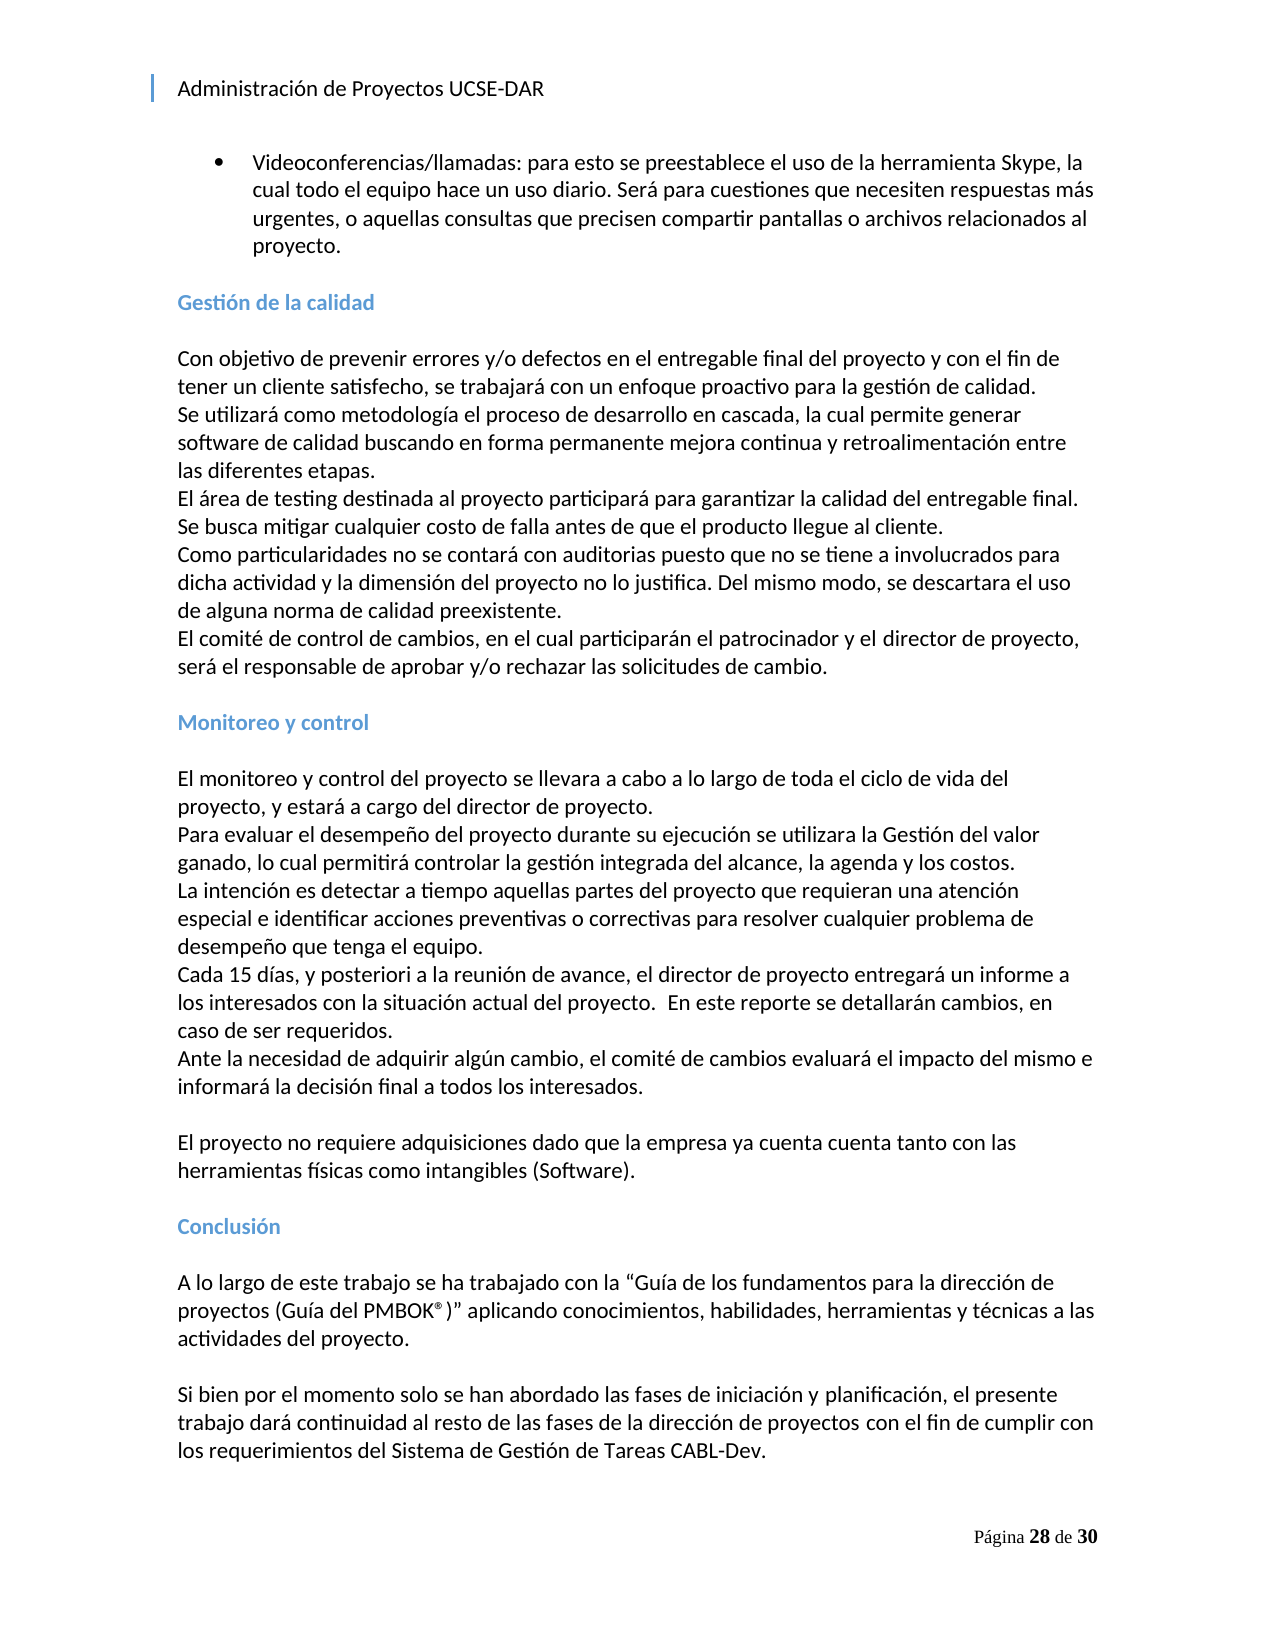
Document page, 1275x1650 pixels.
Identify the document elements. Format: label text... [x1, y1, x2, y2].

text Monitoreo y control [177, 708, 1098, 736]
text Con objetivo de prevenir errores y/o defectos en el entregable final del proyecto y con el fin de tener un cliente satisfecho, se trabajará con un enfoque proactivo para la gestión de calidad. [177, 344, 1098, 400]
text Se utilizará como metodología el proceso de desarrollo en cascada, la cual permite generar software de calidad buscando en forma permanente mejora continua y retroalimentación entre las diferentes etapas. [177, 400, 1098, 484]
text El monitoreo y control del proyecto se llevara a cabo a lo largo de toda el ciclo de vida del proyecto, y estará a cargo del director de proyecto. [177, 764, 1098, 820]
text Gestión de la calidad [177, 288, 1098, 316]
text A lo largo de este trabajo se ha trabajado con la “Guía de los fundamentos para la dirección de proyectos (Guía del PMBOK®)” aplicando conocimientos, habilidades, herramientas y técnicas a las actividades del proyecto. [177, 1268, 1098, 1352]
text Como particularidades no se contará con auditorias puesto que no se tiene a involucrados para dicha actividad y la dimensión del proyecto no lo justifica. Del mismo modo, se descartara el uso de alguna norma de calidad preexistente. [177, 540, 1098, 624]
text El proyecto no requiere adquisiciones dado que la empresa ya cuenta cuenta tanto con las herramientas físicas como intangibles (Software). [177, 1128, 1098, 1184]
text La intención es detectar a tiempo aquellas partes del proyecto que requieran una atención especial e identificar acciones preventivas o correctivas para resolver cualquier problema de desempeño que tenga el equipo. [177, 876, 1098, 960]
text Cada 15 días, y posteriori a la reunión de avance, el director de proyecto entregará un informe a los interesados con la situación actual del proyecto. En este reporte se detallarán cambios, en caso de ser requeridos. [177, 960, 1098, 1044]
text Si bien por el momento solo se han abordado las fases de iniciación y planificación, el presente trabajo dará continuidad al resto de las fases de la dirección de proyectos con el fin de cumplir con los requerimientos del Sistema de Gestión de Tareas CABL-Dev. [177, 1381, 1098, 1464]
text El área de testing destinada al proyecto participará para garantizar la calidad del entregable final. [177, 484, 1098, 512]
list Videoconferencias/llamadas: para esto se preestablece el uso de la herramienta Skype, la cual todo el equipo hace un uso diario. Será para cuestiones que necesiten respuestas más urgentes, o aquellas consultas que precisen compartir pantallas o archivos relacionados al proyecto. [215, 148, 1098, 260]
text El comité de control de cambios, en el cual participarán el patrocinador y el director de proyecto, será el responsable de aprobar y/o rechazar las solicitudes de cambio. [177, 624, 1098, 680]
text Para evaluar el desempeño del proyecto durante su ejecución se utilizara la Gestión del valor ganado, lo cual permitirá controlar la gestión integrada del alcance, la agenda y los costos. [177, 820, 1098, 876]
text Conclusión [177, 1212, 1098, 1240]
text Se busca mitigar cualquier costo de falla antes de que el producto llegue al cliente. [177, 512, 1098, 540]
text Ante la necesidad de adquirir algún cambio, el comité de cambios evaluará el impacto del mismo e informará la decisión final a todos los interesados. [177, 1044, 1098, 1100]
